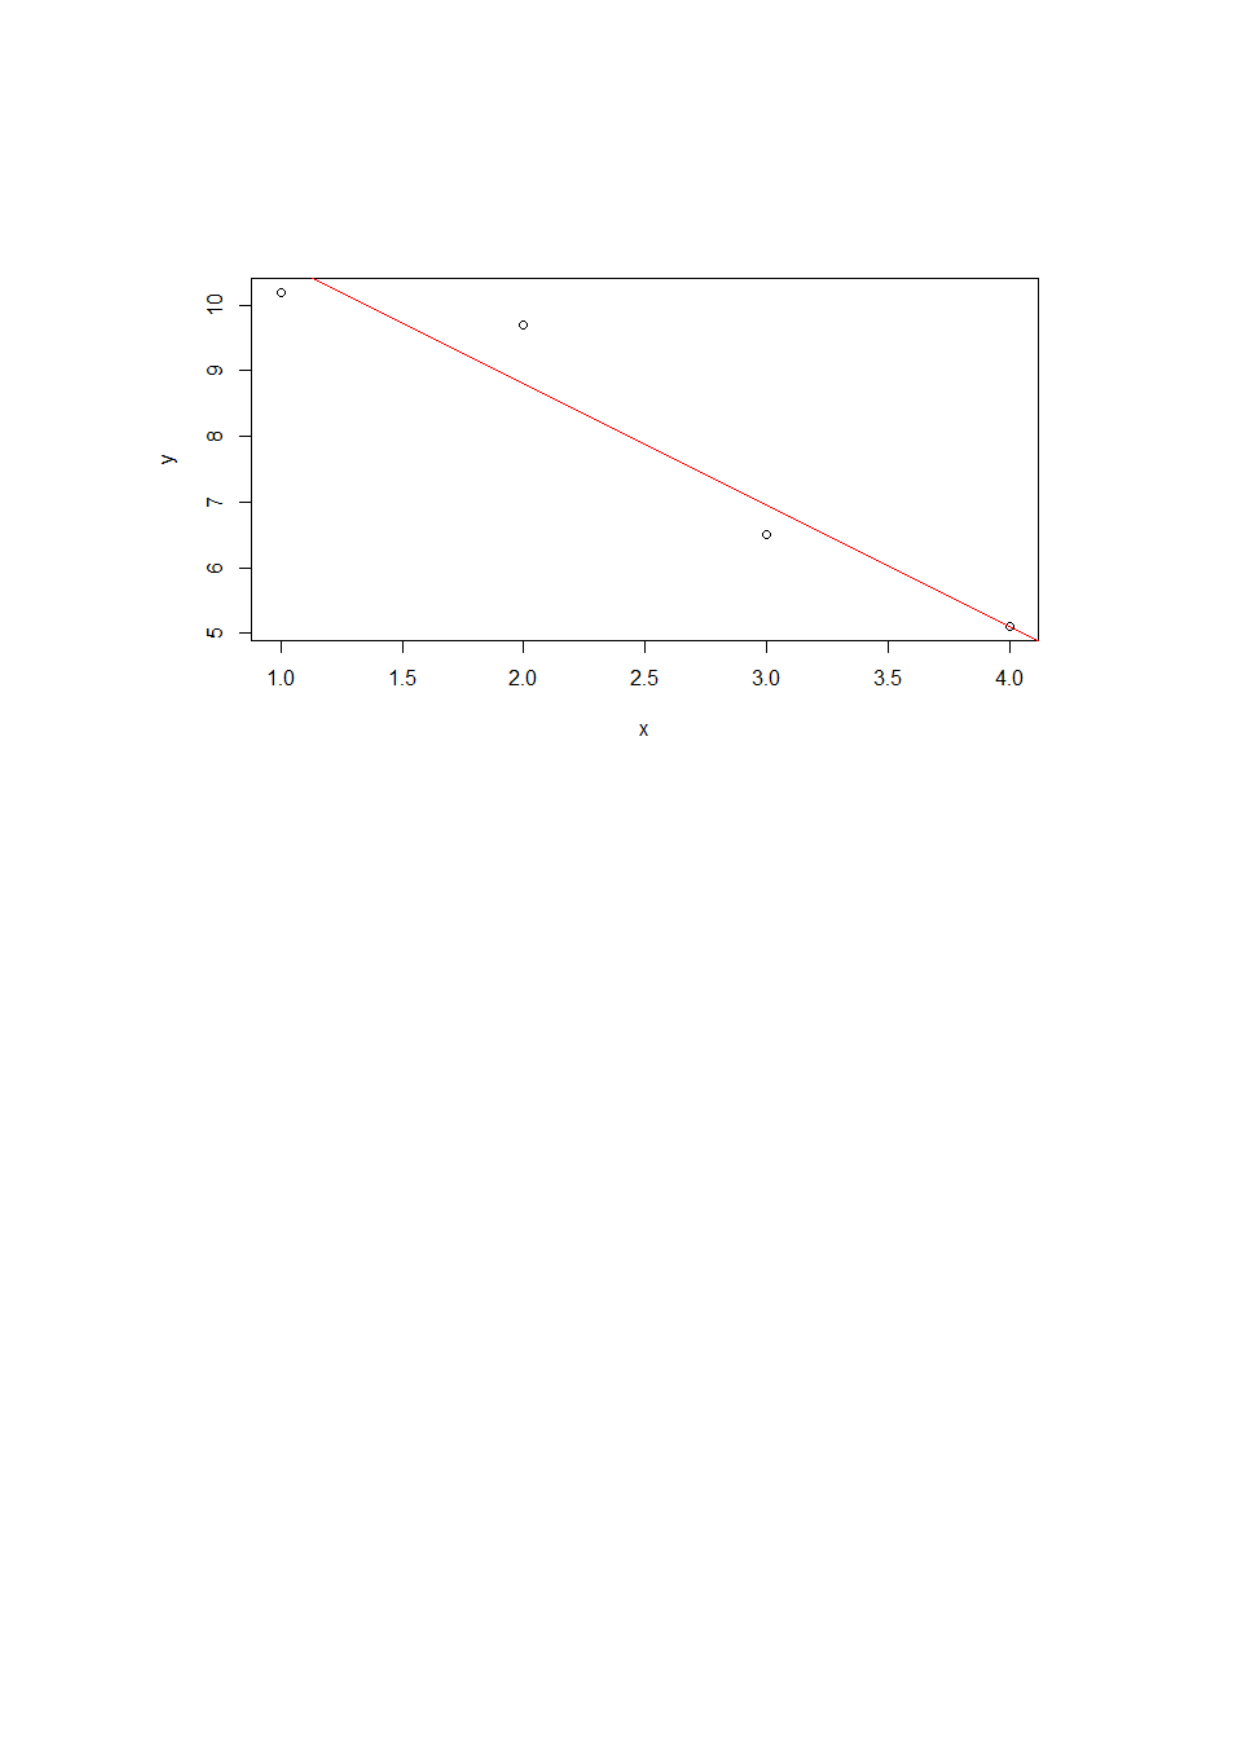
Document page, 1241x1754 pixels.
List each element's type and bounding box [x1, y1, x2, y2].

picture [150, 177, 1091, 767]
